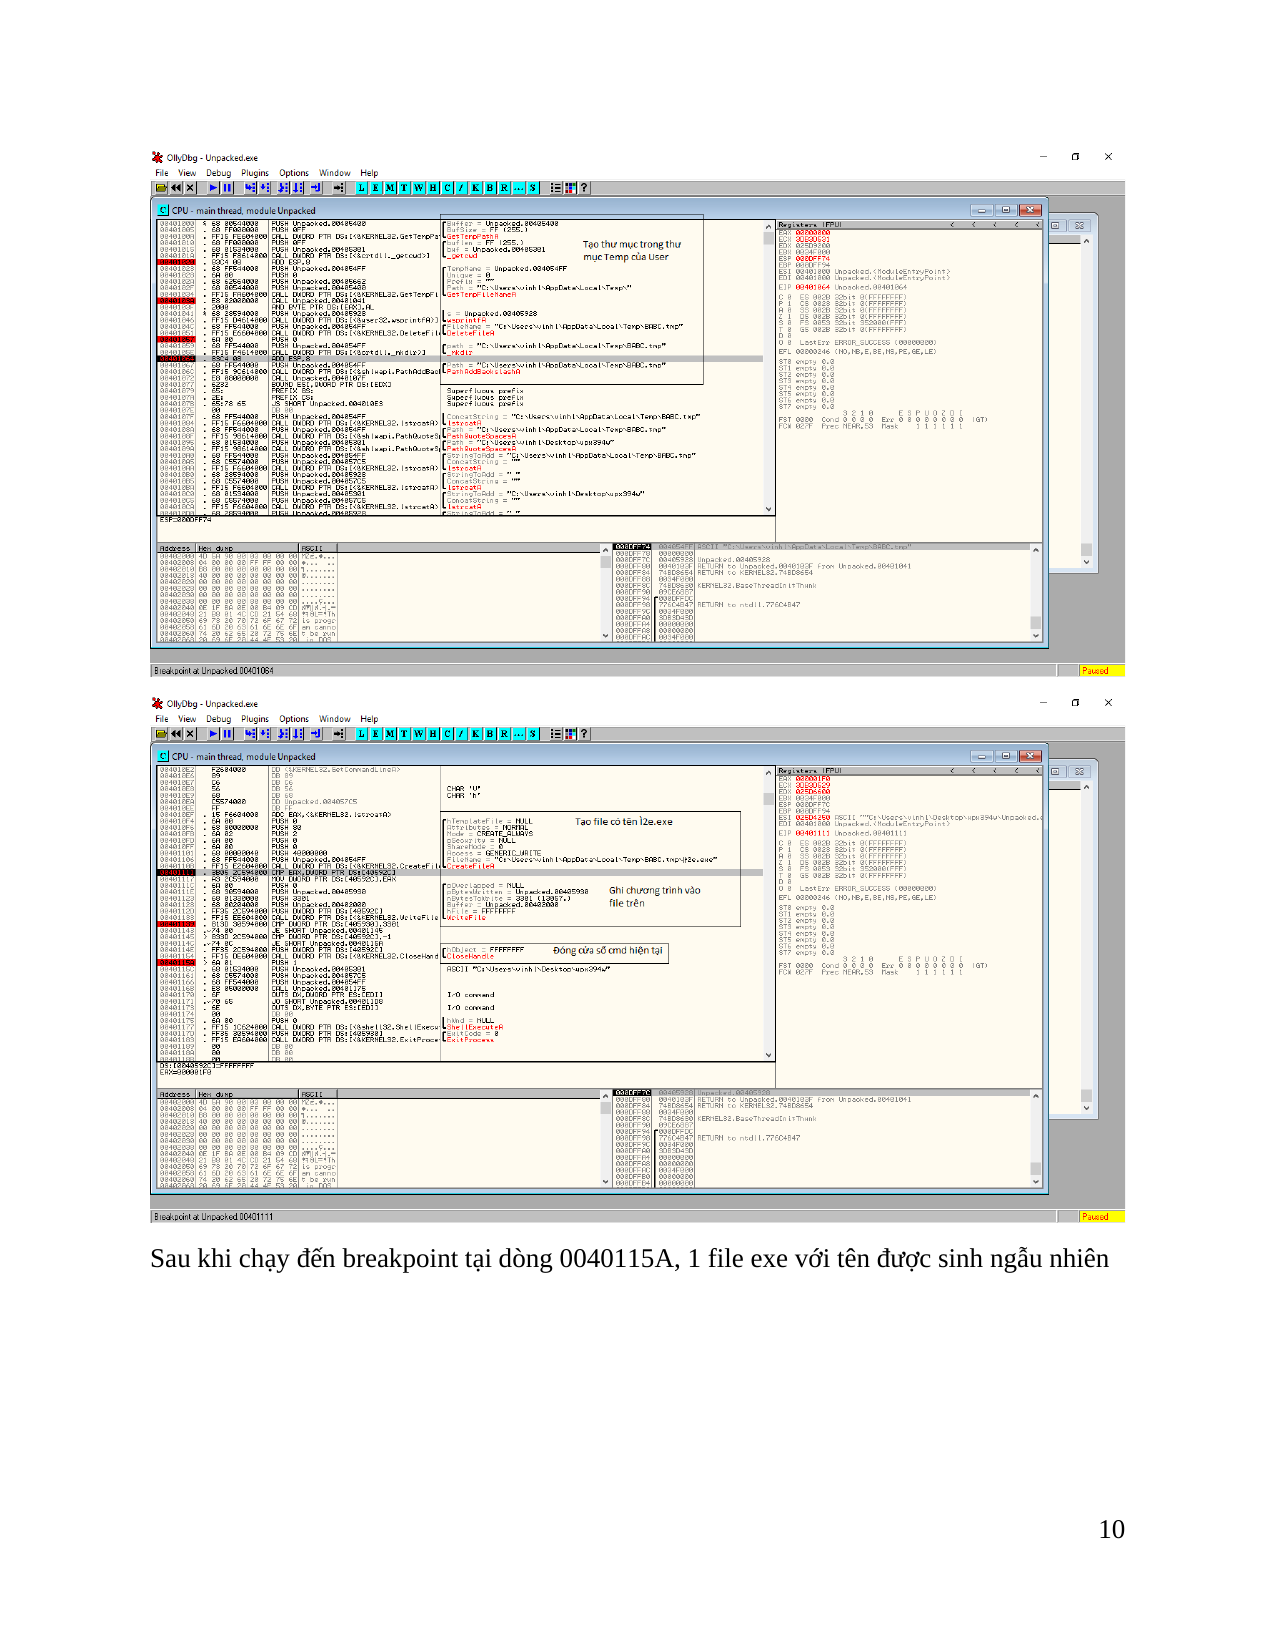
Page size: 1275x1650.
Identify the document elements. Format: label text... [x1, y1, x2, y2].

picture [150, 695, 1125, 1223]
picture [150, 150, 1125, 677]
text Sau khi chạy đến breakpoint tại dòng 0040115A, 1 file exe với tên được sinh ngẫu nhiên [150, 1242, 1125, 1273]
